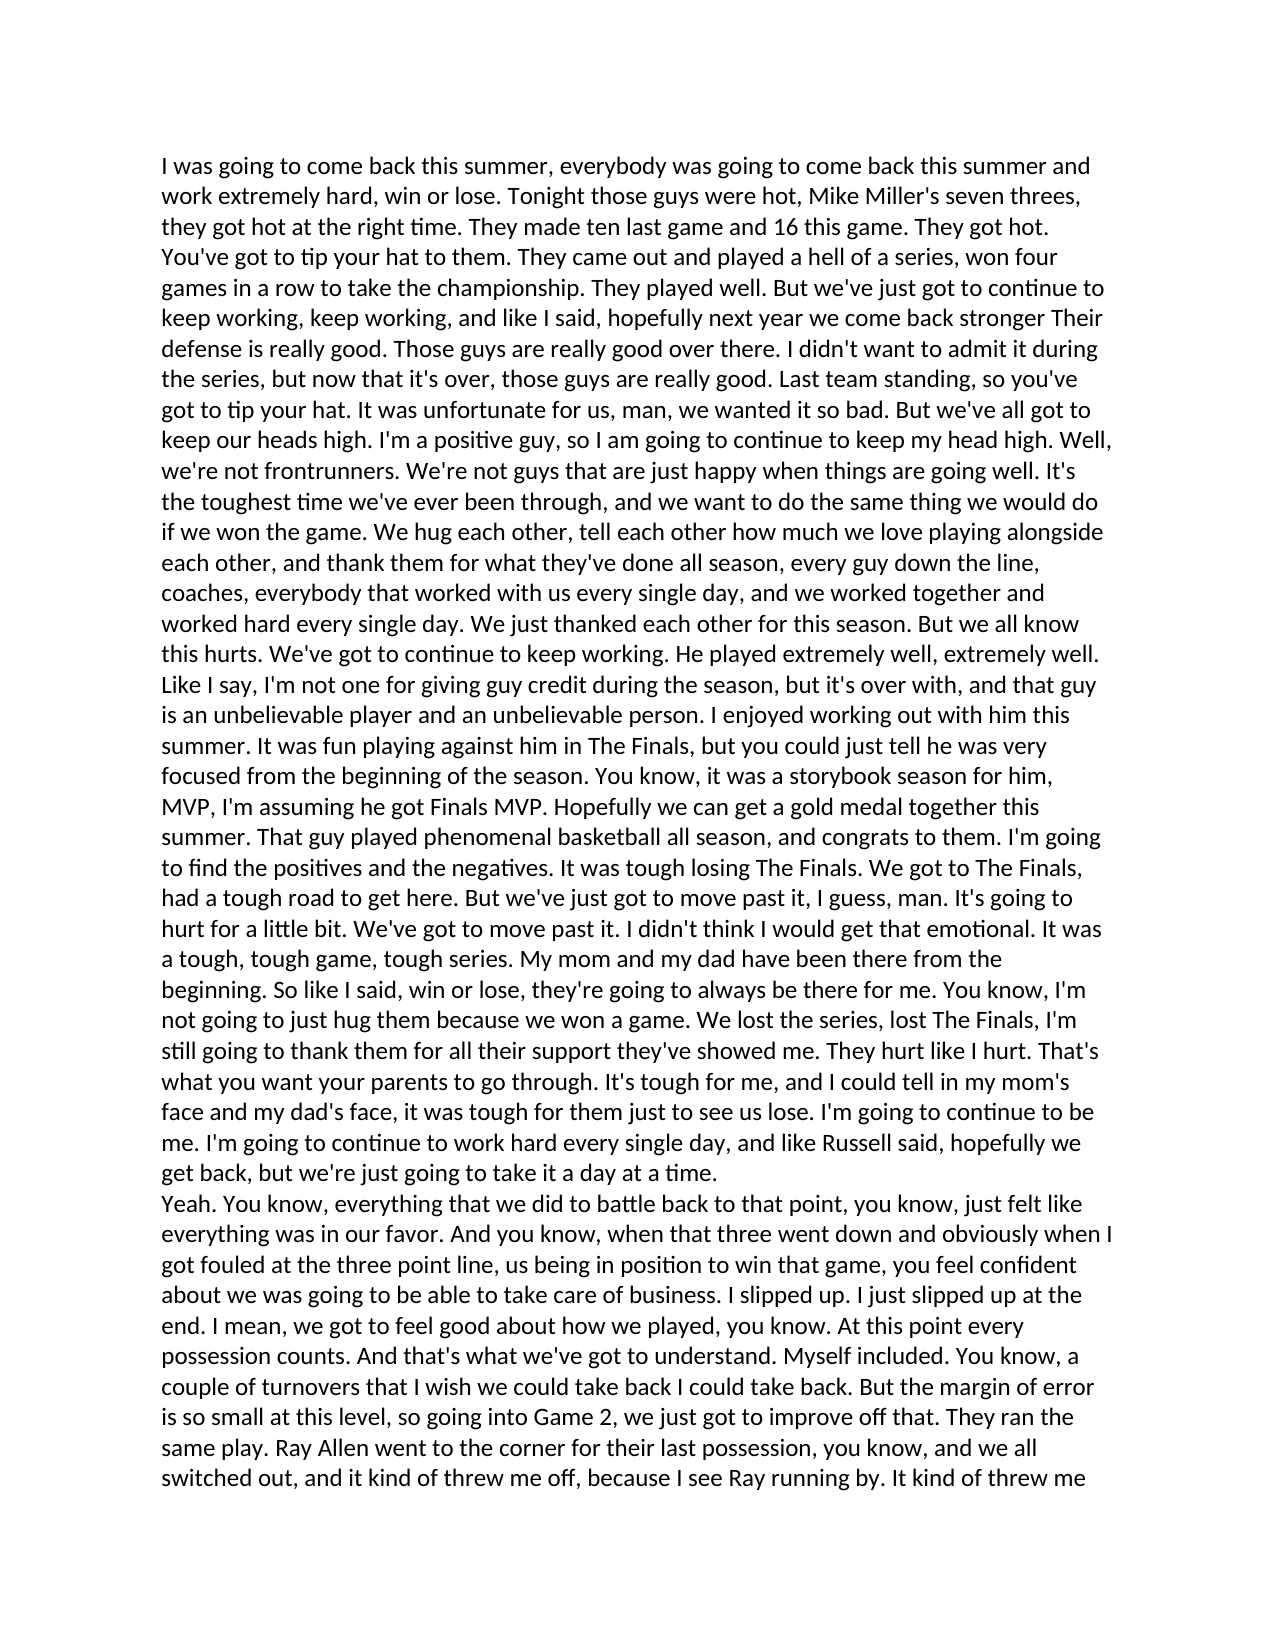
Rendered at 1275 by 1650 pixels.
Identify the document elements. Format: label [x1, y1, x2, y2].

table_cell [150, 150, 1125, 1188]
table_cell [150, 1188, 1125, 1493]
